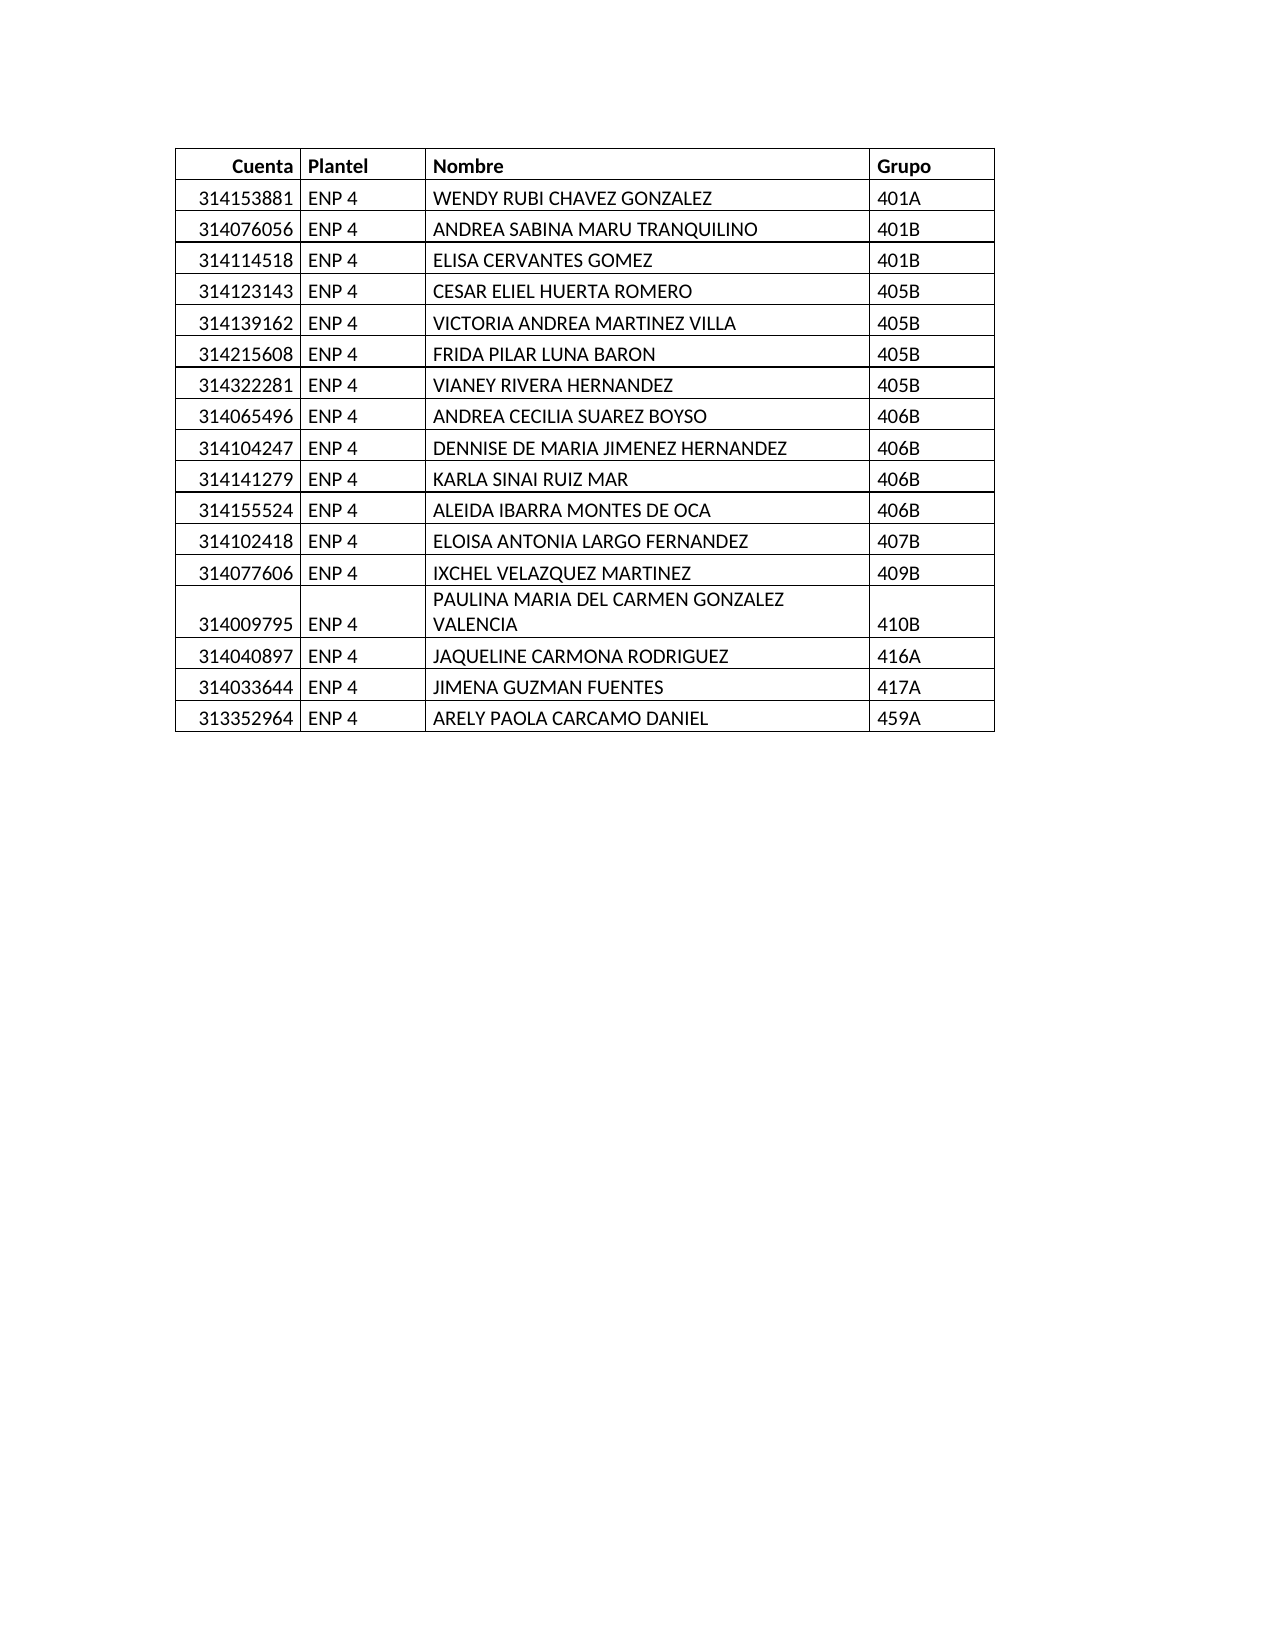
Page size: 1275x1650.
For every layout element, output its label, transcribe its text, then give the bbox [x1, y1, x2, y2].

table_cell 314155524 [176, 493, 300, 523]
table_cell 314040897 [176, 638, 300, 668]
table_cell JAQUELINE CARMONA RODRIGUEZ [426, 638, 869, 668]
table_cell 459A [870, 701, 994, 731]
table_cell FRIDA PILAR LUNA BARON [426, 336, 869, 366]
table_cell KARLA SINAI RUIZ MAR [426, 461, 869, 491]
table_cell ENP 4 [301, 243, 425, 273]
table_header Plantel [301, 149, 425, 179]
table_cell ANDREA SABINA MARU TRANQUILINO [426, 211, 869, 241]
table_cell 406B [870, 430, 994, 460]
table_cell 401B [870, 211, 994, 241]
table_cell 410B [870, 586, 994, 637]
table_cell ENP 4 [301, 586, 425, 637]
table_cell ENP 4 [301, 211, 425, 241]
table_cell 407B [870, 524, 994, 554]
table_cell 409B [870, 555, 994, 585]
table_cell VICTORIA ANDREA MARTINEZ VILLA [426, 305, 869, 335]
table_cell ALEIDA IBARRA MONTES DE OCA [426, 493, 869, 523]
table_cell ANDREA CECILIA SUAREZ BOYSO [426, 399, 869, 429]
table_cell 314065496 [176, 399, 300, 429]
table_cell ENP 4 [301, 368, 425, 398]
table_cell DENNISE DE MARIA JIMENEZ HERNANDEZ [426, 430, 869, 460]
table_header Nombre [426, 149, 869, 179]
table_cell 314153881 [176, 180, 300, 210]
table_header Grupo [870, 149, 994, 179]
table_cell 314215608 [176, 336, 300, 366]
table_cell 416A [870, 638, 994, 668]
table_cell 314009795 [176, 586, 300, 637]
table_cell 314076056 [176, 211, 300, 241]
table_cell 401A [870, 180, 994, 210]
table_cell 313352964 [176, 701, 300, 731]
table_cell PAULINA MARIA DEL CARMEN GONZALEZ VALENCIA [426, 586, 869, 637]
table_cell JIMENA GUZMAN FUENTES [426, 669, 869, 699]
table_cell ENP 4 [301, 180, 425, 210]
table_cell ENP 4 [301, 336, 425, 366]
table_cell 314104247 [176, 430, 300, 460]
table_cell ENP 4 [301, 669, 425, 699]
table_cell 314139162 [176, 305, 300, 335]
table_cell 405B [870, 305, 994, 335]
table_cell VIANEY RIVERA HERNANDEZ [426, 368, 869, 398]
table_cell ENP 4 [301, 399, 425, 429]
table_cell ENP 4 [301, 638, 425, 668]
table_cell CESAR ELIEL HUERTA ROMERO [426, 274, 869, 304]
table_cell 406B [870, 461, 994, 491]
table_cell ENP 4 [301, 430, 425, 460]
table_cell IXCHEL VELAZQUEZ MARTINEZ [426, 555, 869, 585]
table_cell 405B [870, 336, 994, 366]
table_cell ENP 4 [301, 555, 425, 585]
table_cell ENP 4 [301, 493, 425, 523]
table_cell 314322281 [176, 368, 300, 398]
table_cell 314033644 [176, 669, 300, 699]
table_cell 405B [870, 368, 994, 398]
table_cell ENP 4 [301, 274, 425, 304]
table_header Cuenta [176, 149, 300, 179]
table_cell 314077606 [176, 555, 300, 585]
table_cell ARELY PAOLA CARCAMO DANIEL [426, 701, 869, 731]
table_cell ELOISA ANTONIA LARGO FERNANDEZ [426, 524, 869, 554]
table_cell 417A [870, 669, 994, 699]
table_cell 314141279 [176, 461, 300, 491]
table_cell ENP 4 [301, 524, 425, 554]
table_cell 405B [870, 274, 994, 304]
table_cell WENDY RUBI CHAVEZ GONZALEZ [426, 180, 869, 210]
table_cell ENP 4 [301, 461, 425, 491]
table_cell ENP 4 [301, 701, 425, 731]
table_cell ENP 4 [301, 305, 425, 335]
table_cell 314123143 [176, 274, 300, 304]
table_cell 314114518 [176, 243, 300, 273]
table_cell ELISA CERVANTES GOMEZ [426, 243, 869, 273]
table_cell 406B [870, 399, 994, 429]
table_cell 401B [870, 243, 994, 273]
table_cell 406B [870, 493, 994, 523]
table_cell 314102418 [176, 524, 300, 554]
